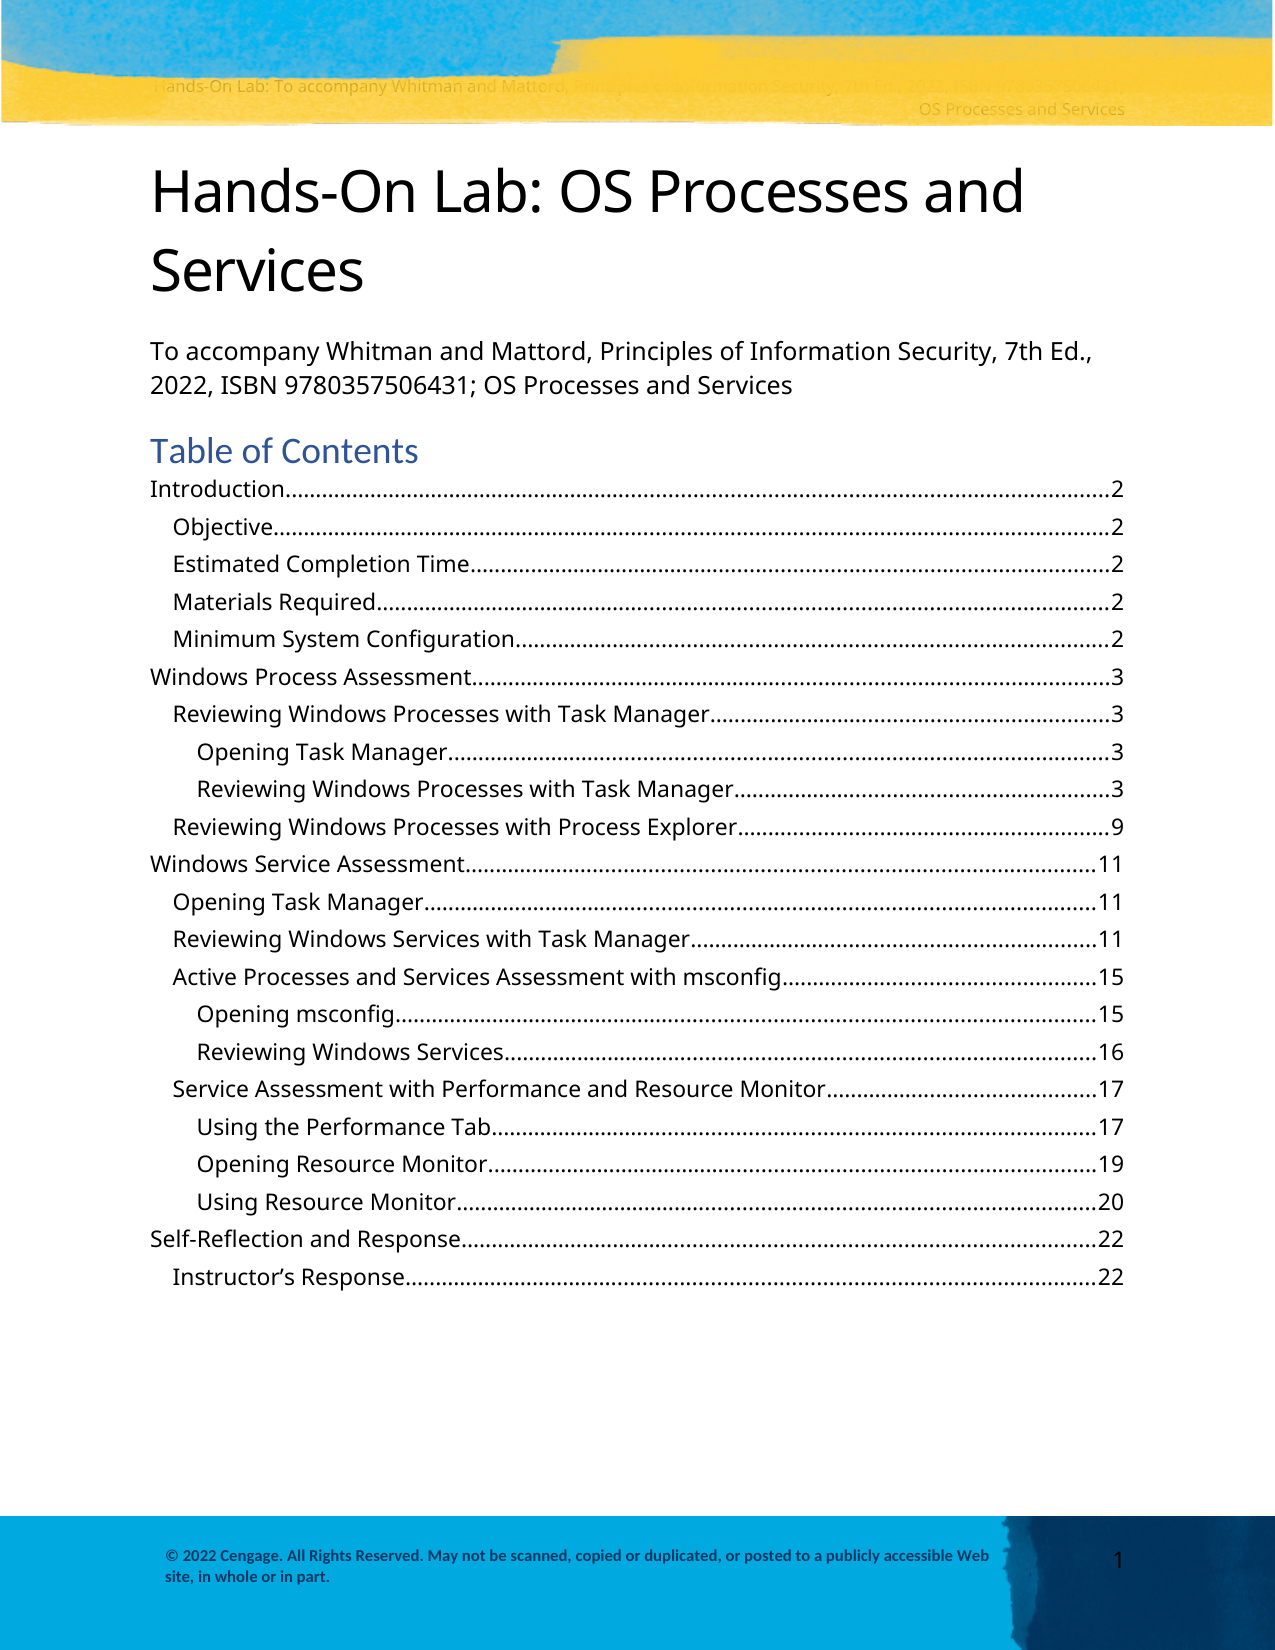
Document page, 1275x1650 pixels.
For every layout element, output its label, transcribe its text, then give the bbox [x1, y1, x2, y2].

title To accompany Whitman and Mattord, Principles of Information Security, 7th Ed., 2022, ISBN 9780357506431; OS Processes and Services [150, 334, 1125, 402]
picture [1009, 1516, 1275, 1650]
title Hands-On Lab: OS Processes and Services [150, 150, 1125, 309]
